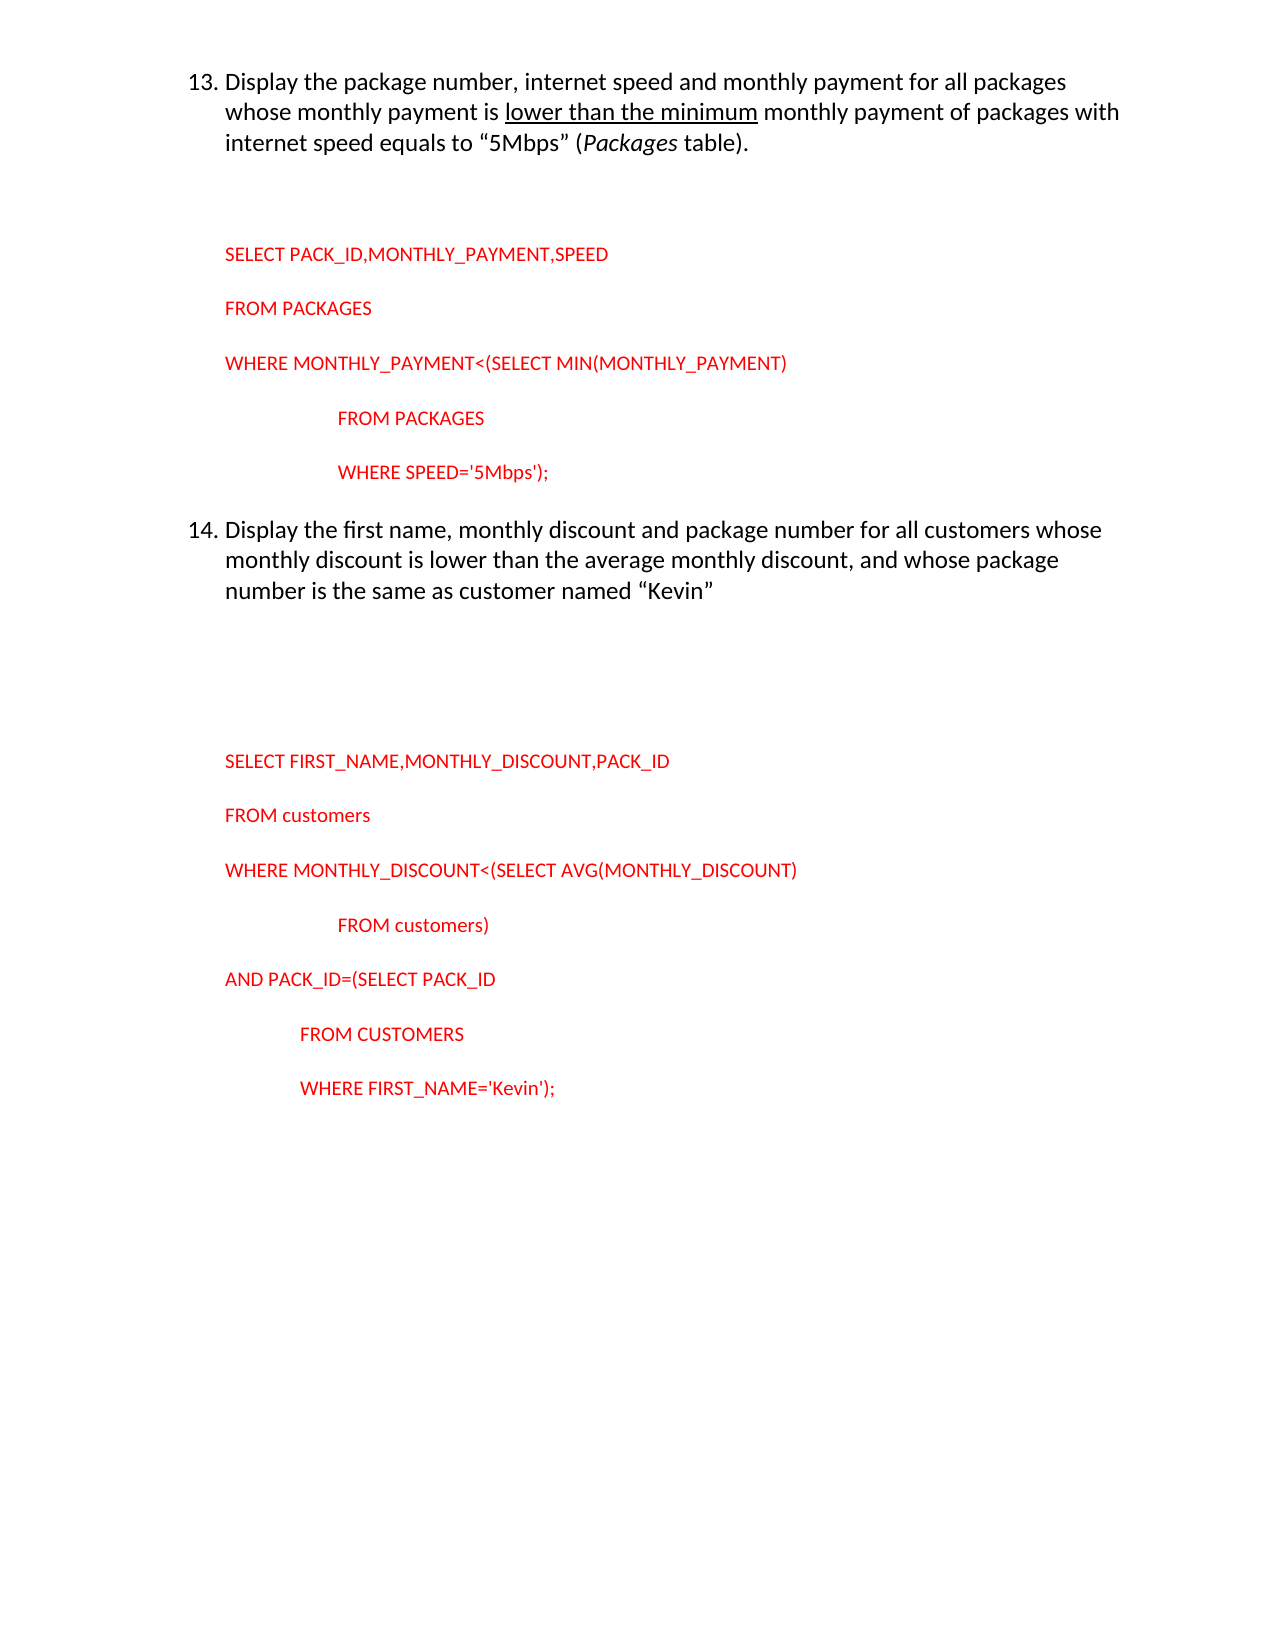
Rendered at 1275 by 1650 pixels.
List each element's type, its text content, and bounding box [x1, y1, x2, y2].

text FROM PACKAGES [225, 296, 1125, 321]
text WHERE MONTHLY_PAYMENT<(SELECT MIN(MONTHLY_PAYMENT) [225, 350, 1125, 376]
text WHERE FIRST_NAME='Kevin'); [225, 1076, 1125, 1101]
list Display the package number, internet speed and monthly payment for all packages whose monthly payment is lower than the minimum monthly payment of packages with internet speed equals to “5Mbps” (Packages table). [187, 66, 1125, 157]
text AND PACK_ID=(SELECT PACK_ID [225, 966, 1125, 992]
text WHERE SPEED='5Mbps'); [225, 459, 1125, 485]
text FROM PACKAGES [225, 405, 1125, 430]
text SELECT PACK_ID,MONTHLY_PAYMENT,SPEED [225, 241, 1125, 266]
text FROM customers [225, 803, 1125, 828]
text WHERE MONTHLY_DISCOUNT<(SELECT AVG(MONTHLY_DISCOUNT) [225, 857, 1125, 883]
list Display the first name, monthly discount and package number for all customers whose monthly discount is lower than the average monthly discount, and whose package number is the same as customer named “Kevin” [187, 514, 1125, 605]
text FROM CUSTOMERS [225, 1021, 1125, 1046]
text SELECT FIRST_NAME,MONTHLY_DISCOUNT,PACK_ID [225, 748, 1125, 773]
text FROM customers) [225, 912, 1125, 937]
